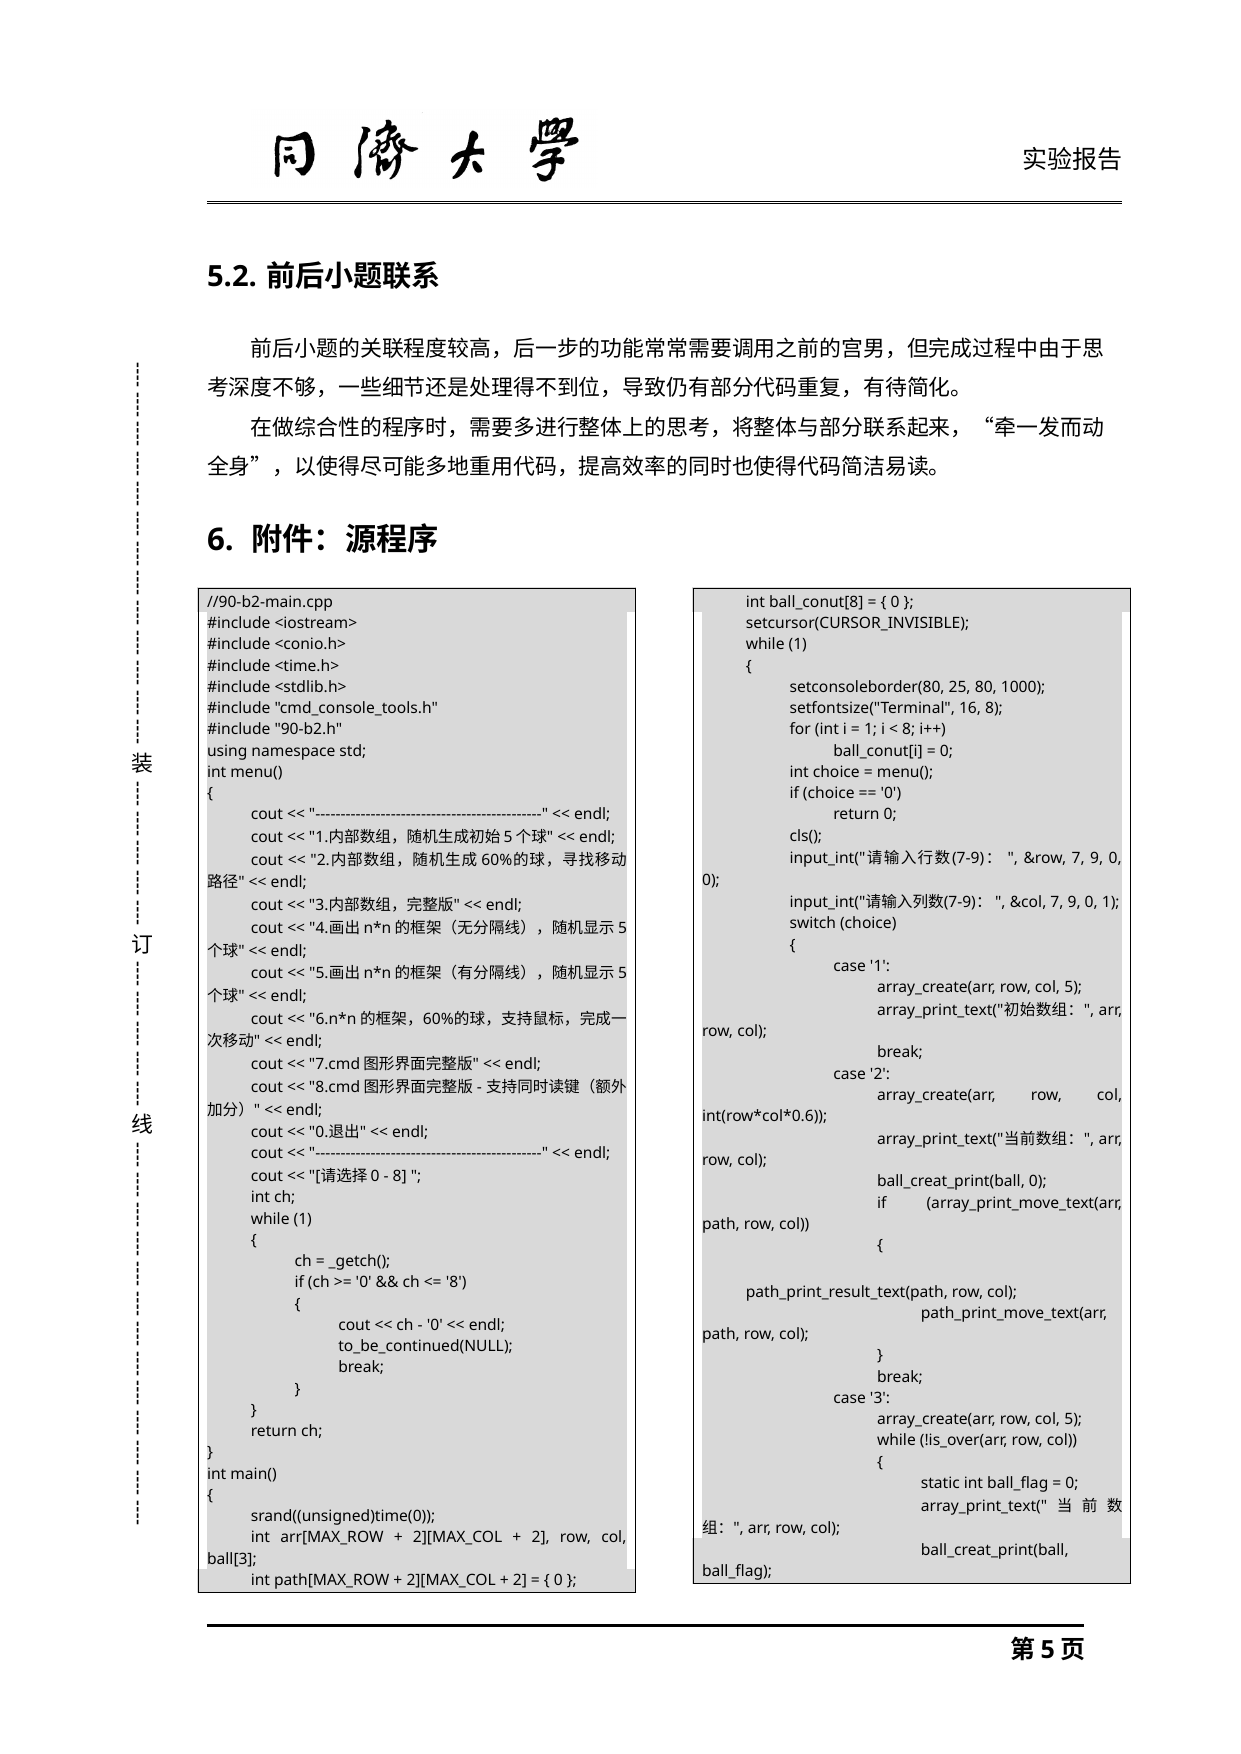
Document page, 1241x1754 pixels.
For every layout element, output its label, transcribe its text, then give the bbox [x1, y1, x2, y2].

text case '1': [702, 955, 1122, 976]
text cout << "7.cmd图形界面完整版" << endl; [207, 1051, 627, 1074]
text } [207, 1377, 627, 1399]
text to_be_continued(NULL); [207, 1335, 627, 1356]
text cout << ch - '0' << endl; [207, 1314, 627, 1335]
text case '2': [702, 1062, 1122, 1084]
text array_create(arr, row, col, 5); [702, 976, 1122, 997]
text #include "cmd_console_tools.h" [207, 697, 627, 718]
text cout << "---------------------------------------------" << endl; [207, 803, 627, 824]
text } [207, 1399, 627, 1420]
text { [207, 782, 627, 803]
text for (int i = 1; i < 8; i++) [702, 718, 1122, 739]
picture [251, 109, 598, 188]
text { [702, 933, 1122, 955]
text { [207, 1229, 627, 1250]
text cout << "0.退出" << endl; [207, 1119, 627, 1142]
text path_print_result_text(path, row, col); [702, 1255, 1122, 1302]
text break; [702, 1365, 1122, 1387]
text { [702, 654, 1122, 676]
text //90-b2-main.cpp [199, 589, 635, 612]
text case '3': [702, 1387, 1122, 1408]
text cout << "[请选择0 - 8] "; [207, 1163, 627, 1186]
text ch = _getch(); [207, 1250, 627, 1271]
text while (1) [702, 633, 1122, 654]
text input_int("请输入行数(7-9)： ", &row, 7, 9, 0, 0); [702, 846, 1122, 889]
text array_create(arr, row, col, 5); [702, 1408, 1122, 1429]
text cout << "3.内部数组，完整版" << endl; [207, 892, 627, 915]
text cout << "6.n*n的框架，60%的球，支持鼠标，完成一次移动" << endl; [207, 1006, 627, 1051]
text break; [702, 1041, 1122, 1062]
text if (choice == '0') [702, 782, 1122, 803]
text using namespace std; [207, 739, 627, 761]
text int main() [207, 1462, 627, 1484]
text srand((unsigned)time(0)); [207, 1505, 627, 1526]
text array_print_text("初始数组：", arr, row, col); [702, 997, 1122, 1041]
text { [702, 1234, 1122, 1255]
text #include <time.h> [207, 654, 627, 676]
text cls(); [702, 824, 1122, 846]
list 附件：源程序 [207, 514, 1122, 559]
text { [702, 1450, 1122, 1472]
text static int ball_flag = 0; [702, 1472, 1122, 1493]
text cout << "---------------------------------------------" << endl; [207, 1142, 627, 1163]
text setconsoleborder(80, 25, 80, 1000); [702, 676, 1122, 697]
text { [207, 1484, 627, 1505]
text int ball_conut[8] = { 0 }; [694, 589, 1130, 612]
text setfontsize("Terminal", 16, 8); [702, 697, 1122, 718]
text array_print_text("当前数组：", arr, row, col); [702, 1126, 1122, 1170]
text #include "90-b2.h" [207, 718, 627, 739]
text while (!is_over(arr, row, col)) [702, 1429, 1122, 1450]
text return 0; [702, 803, 1122, 824]
text return ch; [207, 1420, 627, 1441]
text 前后小题的关联程度较高，后一步的功能常常需要调用之前的宫男，但完成过程中由于思考深度不够，一些细节还是处理得不到位，导致仍有部分代码重复，有待简化。 [207, 331, 1122, 402]
text array_print_text("当前数组：", arr, row, col); [702, 1493, 1122, 1535]
text } [207, 1441, 627, 1462]
text { [207, 1292, 627, 1314]
text if (array_print_move_text(arr, path, row, col)) [702, 1191, 1122, 1234]
text #include <iostream> [207, 612, 627, 633]
text } [702, 1344, 1122, 1365]
text int menu() [207, 761, 627, 782]
text switch (choice) [702, 912, 1122, 933]
text cout << "4.画出n*n的框架（无分隔线），随机显示5个球" << endl; [207, 915, 627, 961]
text cout << "2.内部数组，随机生成60%的球，寻找移动路径" << endl; [207, 847, 627, 892]
text int ch; [207, 1186, 627, 1207]
text ball_conut[i] = 0; [702, 739, 1122, 761]
text cout << "1.内部数组，随机生成初始5个球" << endl; [207, 824, 627, 847]
text #include <conio.h> [207, 633, 627, 654]
text ball_creat_print(ball, 0); [702, 1170, 1122, 1191]
text int choice = menu(); [702, 761, 1122, 782]
text ball_creat_print(ball, ball_flag); [694, 1535, 1130, 1583]
text input_int("请输入列数(7-9)： ", &col, 7, 9, 0, 1); [702, 889, 1122, 912]
text #include <stdlib.h> [207, 676, 627, 697]
text break; [207, 1356, 627, 1377]
text if (ch >= '0' && ch <= '8') [207, 1271, 627, 1292]
text 在做综合性的程序时，需要多进行整体上的思考，将整体与部分联系起来，“牵一发而动全身”，以使得尽可能多地重用代码，提高效率的同时也使得代码简洁易读。 [207, 410, 1122, 481]
list 前后小题联系 [207, 253, 1122, 295]
text cout << "5.画出n*n的框架（有分隔线），随机显示5个球" << endl; [207, 961, 627, 1006]
text path_print_move_text(arr, path, row, col); [702, 1302, 1122, 1344]
text int path[MAX_ROW + 2][MAX_COL + 2] = { 0 }; [199, 1566, 635, 1592]
text while (1) [207, 1207, 627, 1229]
text array_create(arr, row, col, int(row*col*0.6)); [702, 1084, 1122, 1126]
text int arr[MAX_ROW + 2][MAX_COL + 2], row, col, ball[3]; [207, 1526, 627, 1566]
text cout << "8.cmd图形界面完整版 - 支持同时读键（额外加分）" << endl; [207, 1074, 627, 1119]
text setcursor(CURSOR_INVISIBLE); [702, 612, 1122, 633]
